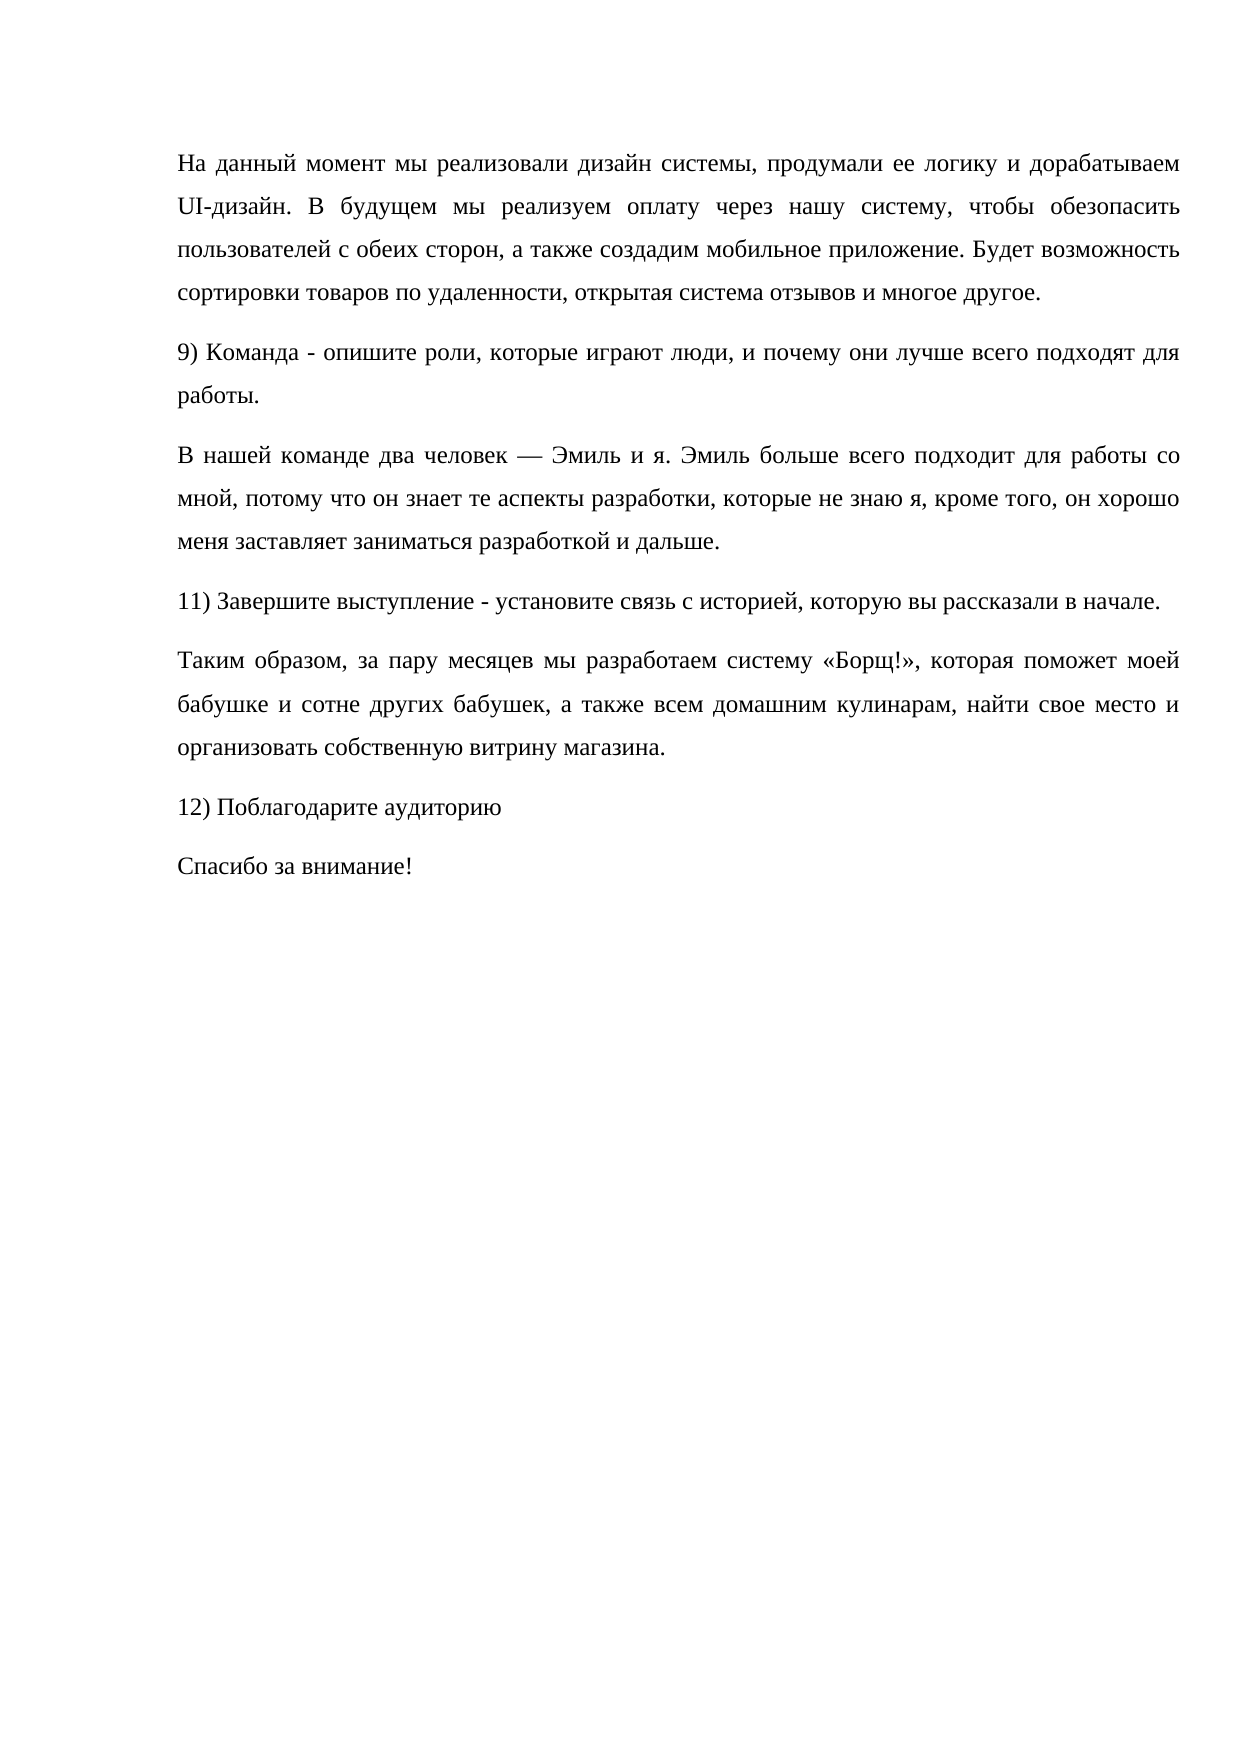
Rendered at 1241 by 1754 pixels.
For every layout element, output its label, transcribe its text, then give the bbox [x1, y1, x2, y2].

text 12) Поблагодарите аудиторию [177, 792, 1181, 820]
text 9) Команда - опишите роли, которые играют люди, и почему они лучше всего подходят для работы. [177, 337, 1181, 409]
text На данный момент мы реализовали дизайн системы, продумали ее логику и дорабатываем UI-дизайн. В будущем мы реализуем оплату через нашу систему, чтобы обезопасить пользователей с обеих сторон, а также создадим мобильное приложение. Будет возможность сортировки товаров по удаленности, открытая система отзывов и многое другое. [177, 148, 1181, 306]
text Таким образом, за пару месяцев мы разработаем систему «‎Борщ!», которая поможет моей бабушке и сотне других бабушек, а также всем домашним кулинарам, найти свое место и организовать собственную витрину магазина. [177, 646, 1181, 761]
text 11) Завершите выступление - установите связь с историей, которую вы рассказали в начале. [177, 586, 1181, 614]
text В нашей команде два человек — Эмиль и я. Эмиль больше всего подходит для работы со мной, потому что он знает те аспекты разработки, которые не знаю я, кроме того, он хорошо меня заставляет заниматься разработкой и дальше. [177, 440, 1181, 555]
text Спасибо за внимание! [177, 851, 1181, 880]
